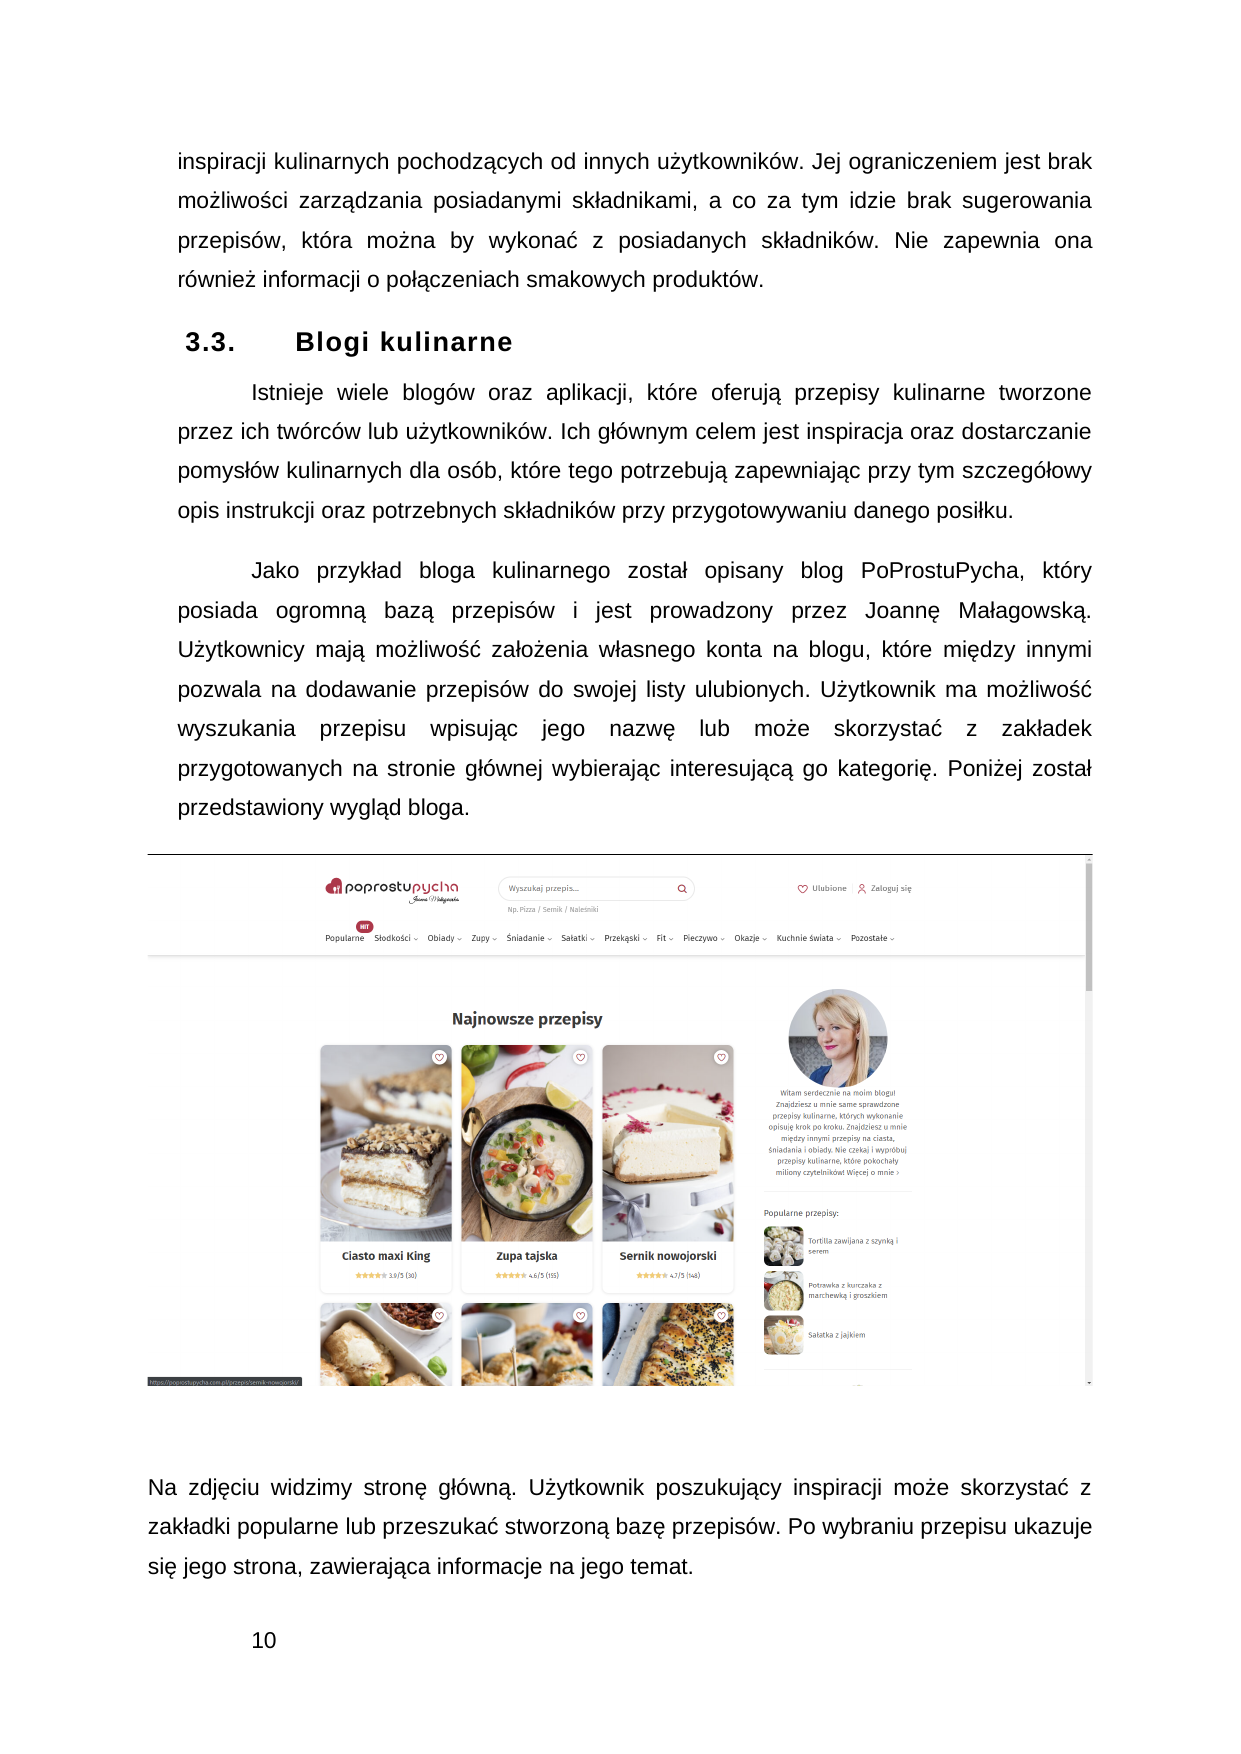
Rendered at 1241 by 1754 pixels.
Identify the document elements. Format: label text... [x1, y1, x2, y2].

text Na zdjęciu widzimy stronę główną. Użytkownik poszukujący inspiracji może skorzystać z zakładki popularne lub przeszukać stworzoną bazę przepisów. Po wybraniu przepisu ukazuje się jego strona, zawierająca informacje na jego temat. [148, 1474, 1093, 1579]
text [177, 148, 1093, 292]
text Istnieje wiele blogów oraz aplikacji, które oferują przepisy kulinarne tworzone przez ich twórców lub użytkowników. Ich głównym celem jest inspiracja oraz dostarczanie pomysłów kulinarnych dla osób, które tego potrzebują zapewniając przy tym szczegółowy opis instrukcji oraz potrzebnych składników przy przygotowywaniu danego posiłku. [177, 378, 1093, 523]
text Jako przykład bloga kulinarnego został opisany blog PoProstuPycha, który posiada ogromną bazą przepisów i jest prowadzony przez Joannę Małagowską. Użytkownicy mają możliwość założenia własnego konta na blogu, które między innymi pozwala na dodawanie przepisów do swojej listy ulubionych. Użytkownik ma możliwość wyszukania przepisu wpisując jego nazwę lub może skorzystać z zakładek przygotowanych na stronie głównej wybierając interesującą go kategorię. Poniżej został przedstawiony wygląd bloga. [177, 557, 1093, 820]
picture [147, 854, 1093, 1386]
list Blogi kulinarne [185, 326, 1093, 358]
